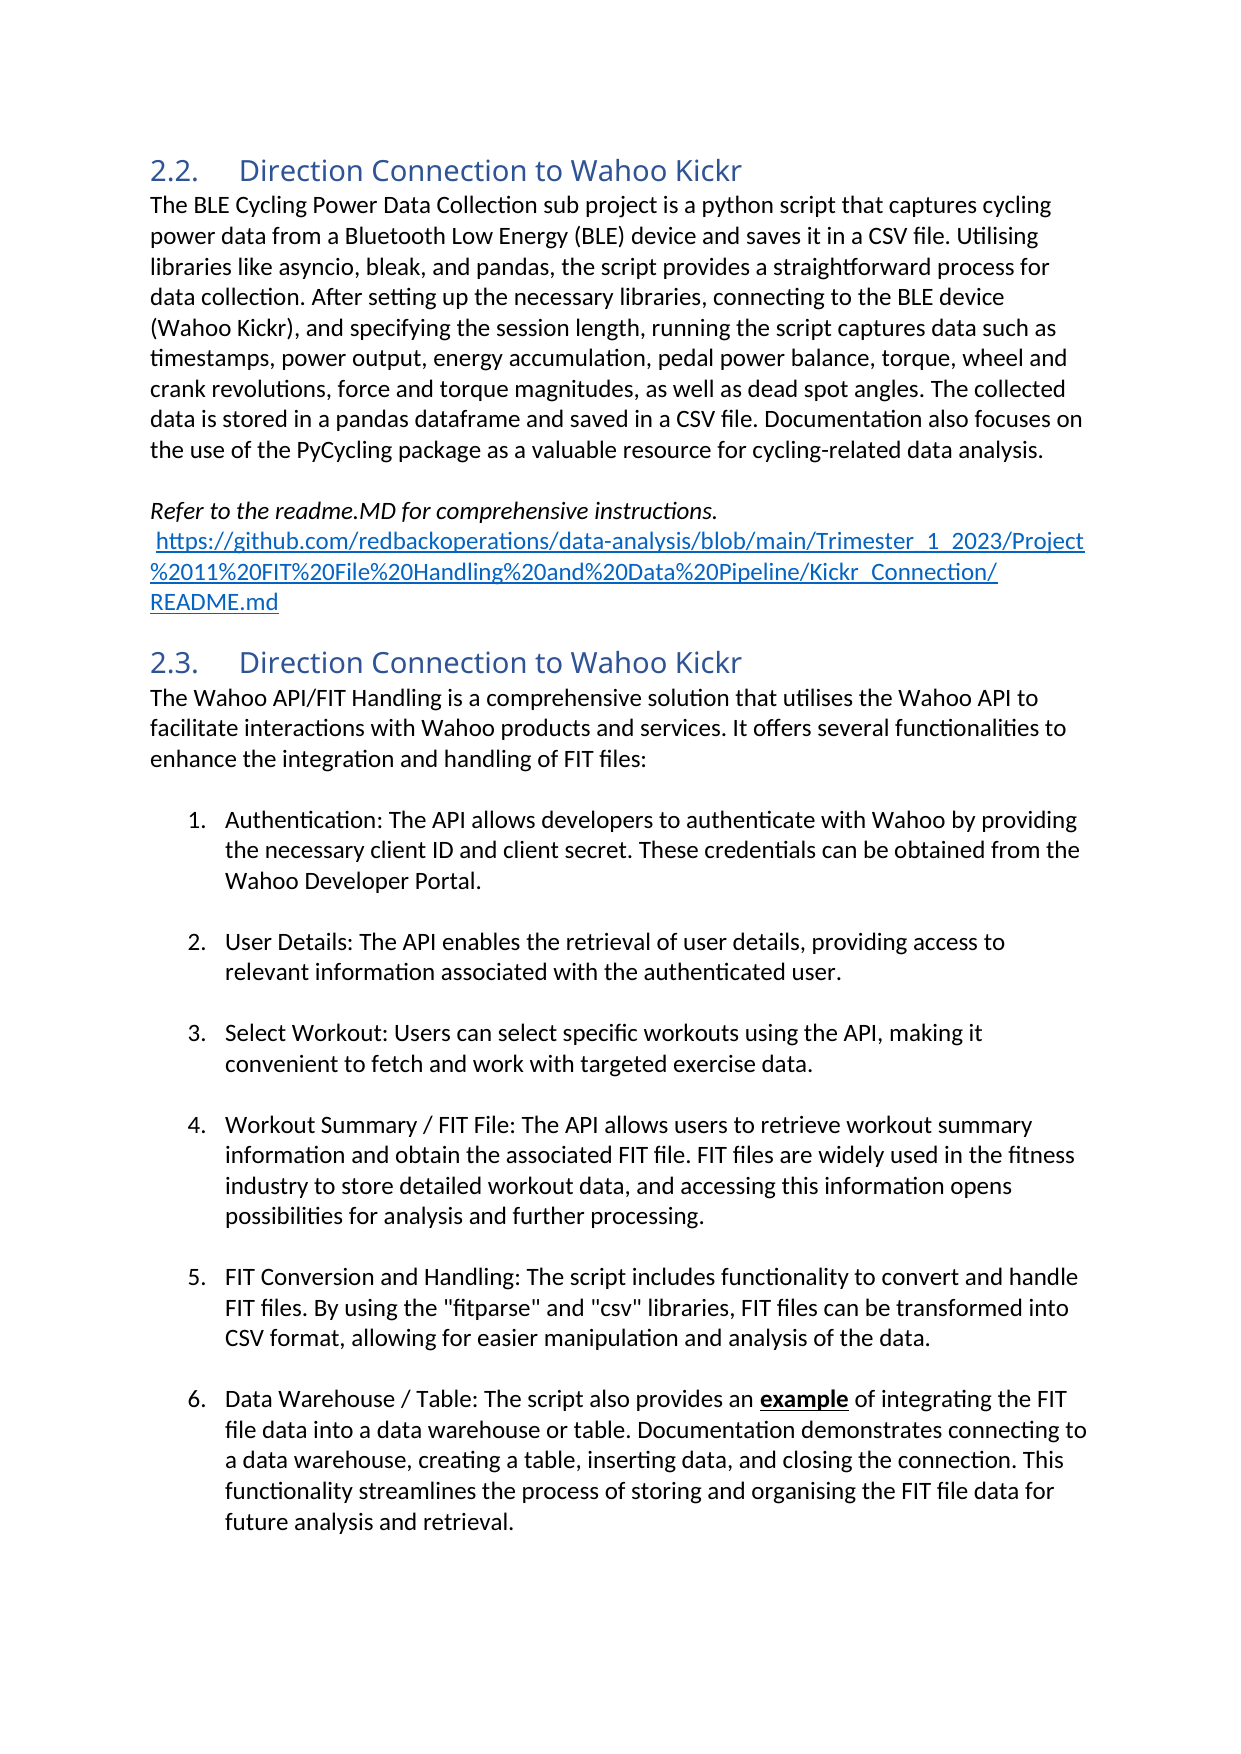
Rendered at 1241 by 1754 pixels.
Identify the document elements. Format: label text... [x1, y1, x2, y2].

text The BLE Cycling Power Data Collection sub project is a python script that captures cycling power data from a Bluetooth Low Energy (BLE) device and saves it in a CSV file. Utilising libraries like asyncio, bleak, and pandas, the script provides a straightforward process for data collection. After setting up the necessary libraries, connecting to the BLE device (Wahoo Kickr), and specifying the session length, running the script captures data such as timestamps, power output, energy accumulation, pedal power balance, torque, wheel and crank revolutions, force and torque magnitudes, as well as dead spot angles. The collected data is stored in a pandas dataframe and saved in a CSV file. Documentation also focuses on the use of the PyCycling package as a valuable resource for cycling-related data analysis. [150, 190, 1090, 464]
text https://github.com/redbackoperations/data-analysis/blob/main/Trimester_1_2023/Project%2011%20FIT%20File%20Handling%20and%20Data%20Pipeline/Kickr_Connection/README.md [150, 525, 1090, 617]
subtitle Direction Connection to Wahoo Kickr [150, 150, 1090, 190]
text Refer to the readme.MD for comprehensive instructions. [150, 495, 1090, 525]
list Authentication: The API allows developers to authenticate with Wahoo by providing the necessary client ID and client secret. These credentials can be obtained from the Wahoo Developer Portal. [187, 804, 1090, 895]
list User Details: The API enables the retrieval of user details, providing access to relevant information associated with the authenticated user. [187, 926, 1090, 987]
list FIT Conversion and Handling: The script includes functionality to convert and handle FIT files. By using the "fitparse" and "csv" libraries, FIT files can be transformed into CSV format, allowing for easier manipulation and analysis of the data. [187, 1262, 1090, 1353]
subtitle Direction Connection to Wahoo Kickr [150, 642, 1090, 682]
text The Wahoo API/FIT Handling is a comprehensive solution that utilises the Wahoo API to facilitate interactions with Wahoo products and services. It offers several functionalities to enhance the integration and handling of FIT files: [150, 682, 1090, 773]
list Workout Summary / FIT File: The API allows users to retrieve workout summary information and obtain the associated FIT file. FIT files are widely used in the fitness industry to store detailed workout data, and accessing this information opens possibilities for analysis and further processing. [187, 1109, 1090, 1231]
list Data Warehouse / Table: The script also provides an example of integrating the FIT file data into a data warehouse or table. Documentation demonstrates connecting to a data warehouse, creating a table, inserting data, and closing the connection. This functionality streamlines the process of storing and organising the FIT file data for future analysis and retrieval. [187, 1384, 1090, 1536]
list Select Workout: Users can select specific workouts using the API, making it convenient to fetch and work with targeted exercise data. [187, 1017, 1090, 1078]
